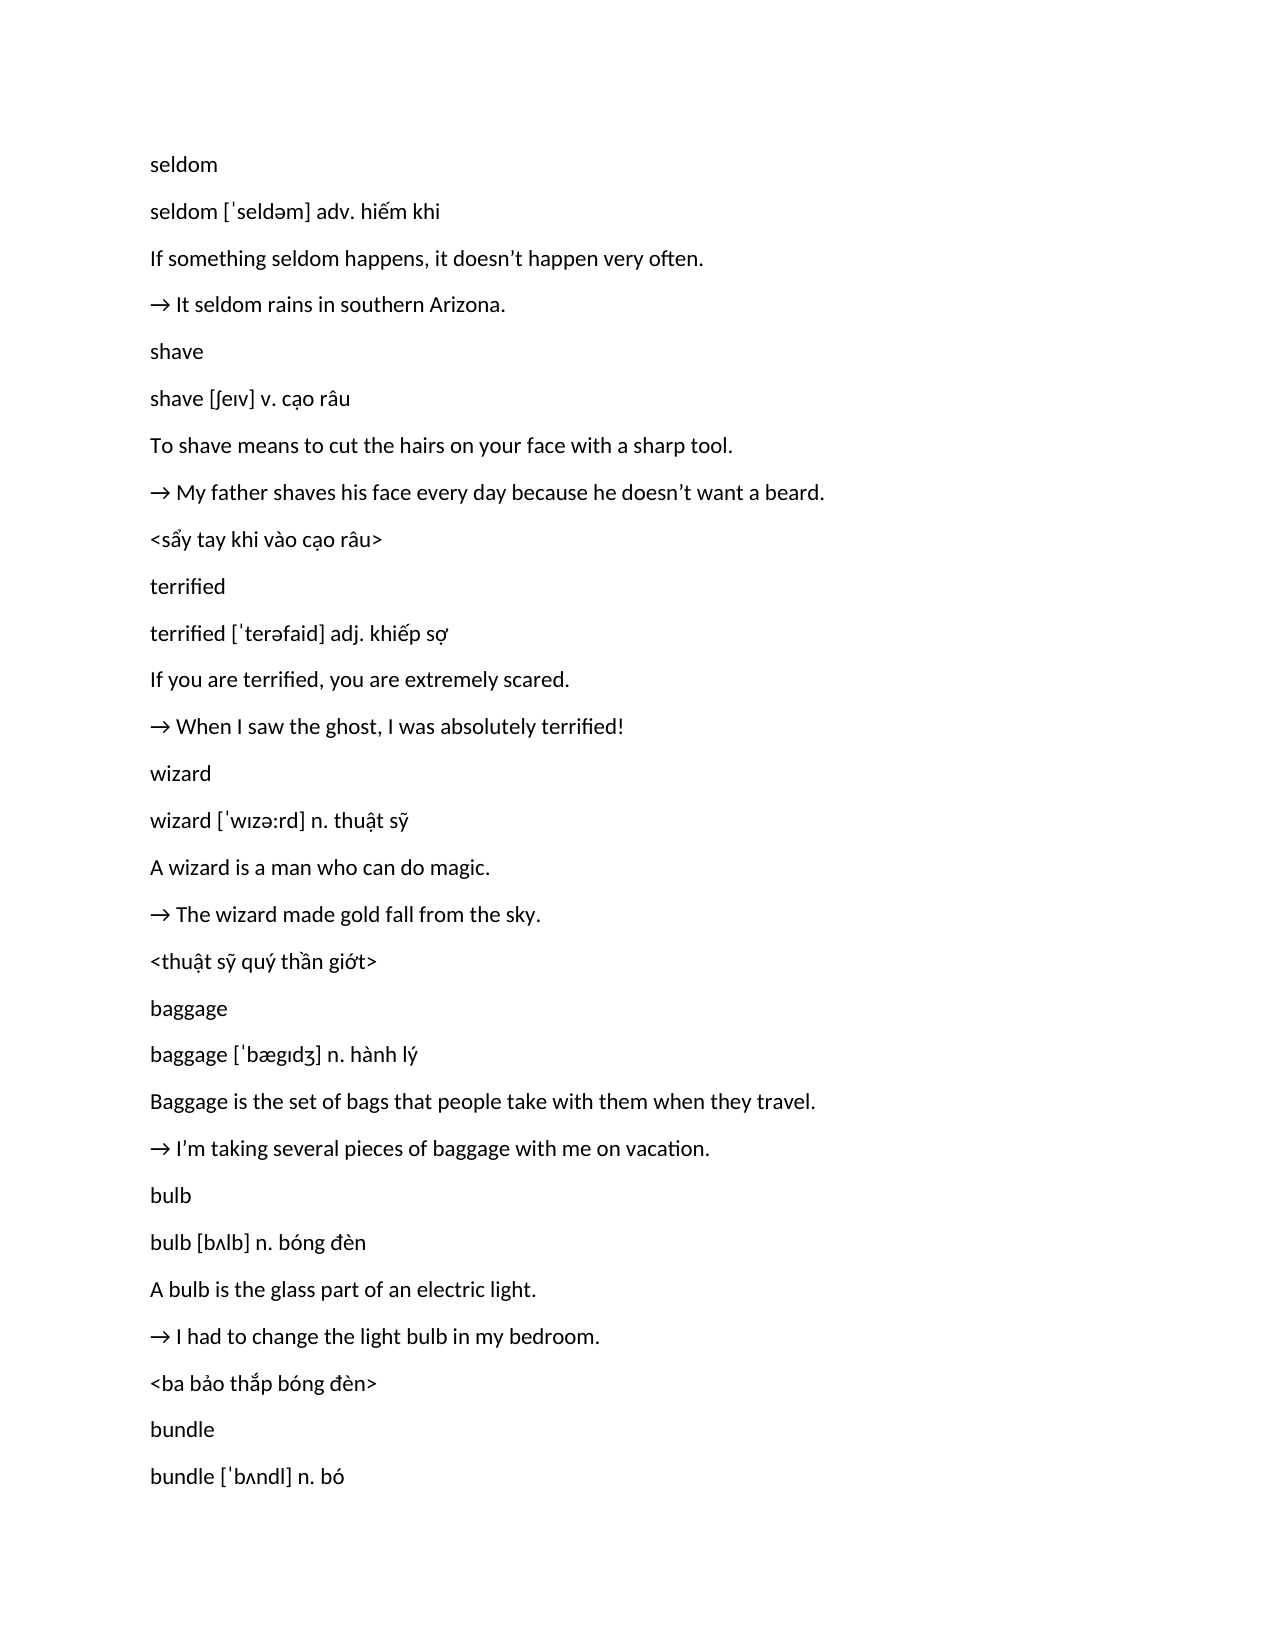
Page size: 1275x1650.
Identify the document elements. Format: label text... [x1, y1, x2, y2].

text wizard [ˈwɪzə:rd] n. thuật sỹ [150, 806, 1125, 834]
text → The wizard made gold fall from the sky. [150, 900, 1125, 928]
text bundle [ˈbʌndl] n. bó [150, 1462, 1125, 1491]
text <sẩy tay khi vào cạo râu> [150, 525, 1125, 553]
text bulb [bʌlb] n. bóng đèn [150, 1228, 1125, 1256]
text If something seldom happens, it doesn’t happen very often. [150, 244, 1125, 272]
text shave [ʃeɪv] v. cạo râu [150, 384, 1125, 412]
text wizard [150, 759, 1125, 787]
text → I’m taking several pieces of baggage with me on vacation. [150, 1134, 1125, 1162]
text → I had to change the light bulb in my bedroom. [150, 1322, 1125, 1350]
text seldom [150, 150, 1125, 178]
text If you are terrified, you are extremely scared. [150, 666, 1125, 694]
text <ba bảo thắp bóng đèn> [150, 1369, 1125, 1397]
text shave [150, 337, 1125, 366]
text terrified [ˈterəfaid] adj. khiếp sợ [150, 619, 1125, 647]
text → When I saw the ghost, I was absolutely terrified! [150, 712, 1125, 741]
text baggage [150, 994, 1125, 1022]
text A bulb is the glass part of an electric light. [150, 1275, 1125, 1303]
text baggage [ˈbægɪdʒ] n. hành lý [150, 1041, 1125, 1069]
text seldom [ˈseldəm] adv. hiếm khi [150, 197, 1125, 225]
text bulb [150, 1181, 1125, 1209]
text → My father shaves his face every day because he doesn’t want a beard. [150, 478, 1125, 506]
text bundle [150, 1416, 1125, 1444]
text Baggage is the set of bags that people take with them when they travel. [150, 1087, 1125, 1116]
text <thuật sỹ quý thần giớt> [150, 947, 1125, 975]
text → It seldom rains in southern Arizona. [150, 291, 1125, 319]
text A wizard is a man who can do magic. [150, 853, 1125, 881]
text terrified [150, 572, 1125, 600]
text To shave means to cut the hairs on your face with a sharp tool. [150, 431, 1125, 459]
